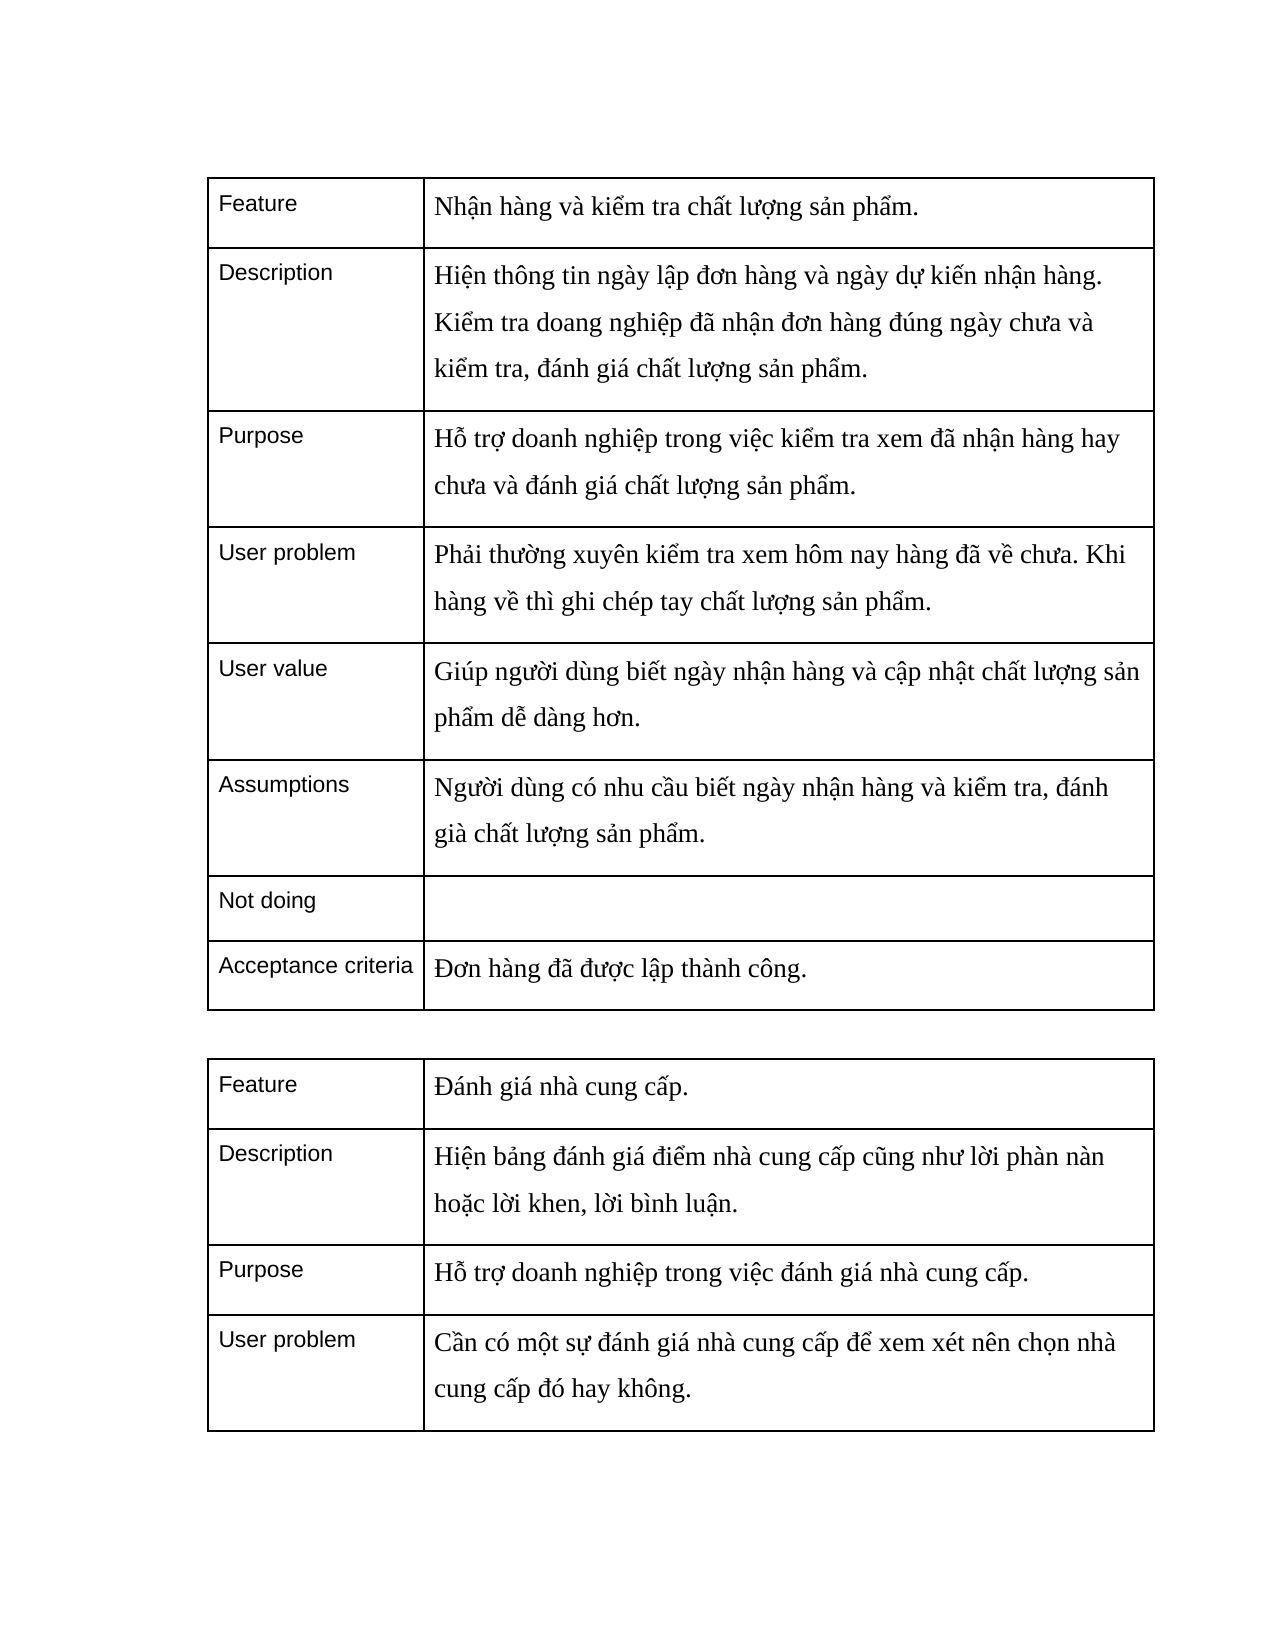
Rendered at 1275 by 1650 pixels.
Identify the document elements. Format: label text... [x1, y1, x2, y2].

table_cell Assumptions [209, 761, 423, 875]
table_cell Acceptance criteria [209, 942, 423, 1009]
table_cell Người dùng có nhu cầu biết ngày nhận hàng và kiểm tra, đánh già chất lượng sản phẩm. [425, 761, 1153, 875]
table_cell Purpose [209, 1246, 423, 1313]
table_cell Description [209, 1130, 423, 1244]
table_cell Giúp người dùng biết ngày nhận hàng và cập nhật chất lượng sản phẩm dễ dàng hơn. [425, 644, 1153, 758]
table_cell Hỗ trợ doanh nghiệp trong việc đánh giá nhà cung cấp. [425, 1246, 1153, 1313]
table_cell Hiện bảng đánh giá điểm nhà cung cấp cũng như lời phàn nàn hoặc lời khen, lời bình luận. [425, 1130, 1153, 1244]
table_cell Phải thường xuyên kiểm tra xem hôm nay hàng đã về chưa. Khi hàng về thì ghi chép tay chất lượng sản phẩm. [425, 528, 1153, 642]
table_header Feature [209, 179, 423, 247]
table_cell User problem [209, 1316, 423, 1430]
table_cell Description [209, 249, 423, 410]
table_cell Hỗ trợ doanh nghiệp trong việc kiểm tra xem đã nhận hàng hay chưa và đánh giá chất lượng sản phẩm. [425, 412, 1153, 526]
table_cell Đơn hàng đã được lập thành công. [425, 942, 1153, 1009]
table_cell User problem [209, 528, 423, 642]
table_cell Purpose [209, 412, 423, 526]
table_cell Cần có một sự đánh giá nhà cung cấp để xem xét nên chọn nhà cung cấp đó hay không. [425, 1316, 1153, 1430]
table_header Đánh giá nhà cung cấp. [425, 1060, 1153, 1128]
table_header Feature [209, 1060, 423, 1128]
table_cell User value [209, 644, 423, 758]
table_header Nhận hàng và kiểm tra chất lượng sản phẩm. [425, 179, 1153, 247]
table_cell Hiện thông tin ngày lập đơn hàng và ngày dự kiến nhận hàng. Kiểm tra doang nghiệp đã nhận đơn hàng đúng ngày chưa và kiểm tra, đánh giá chất lượng sản phẩm. [425, 249, 1153, 410]
table_cell Not doing [209, 877, 423, 939]
table_cell [425, 877, 1153, 939]
